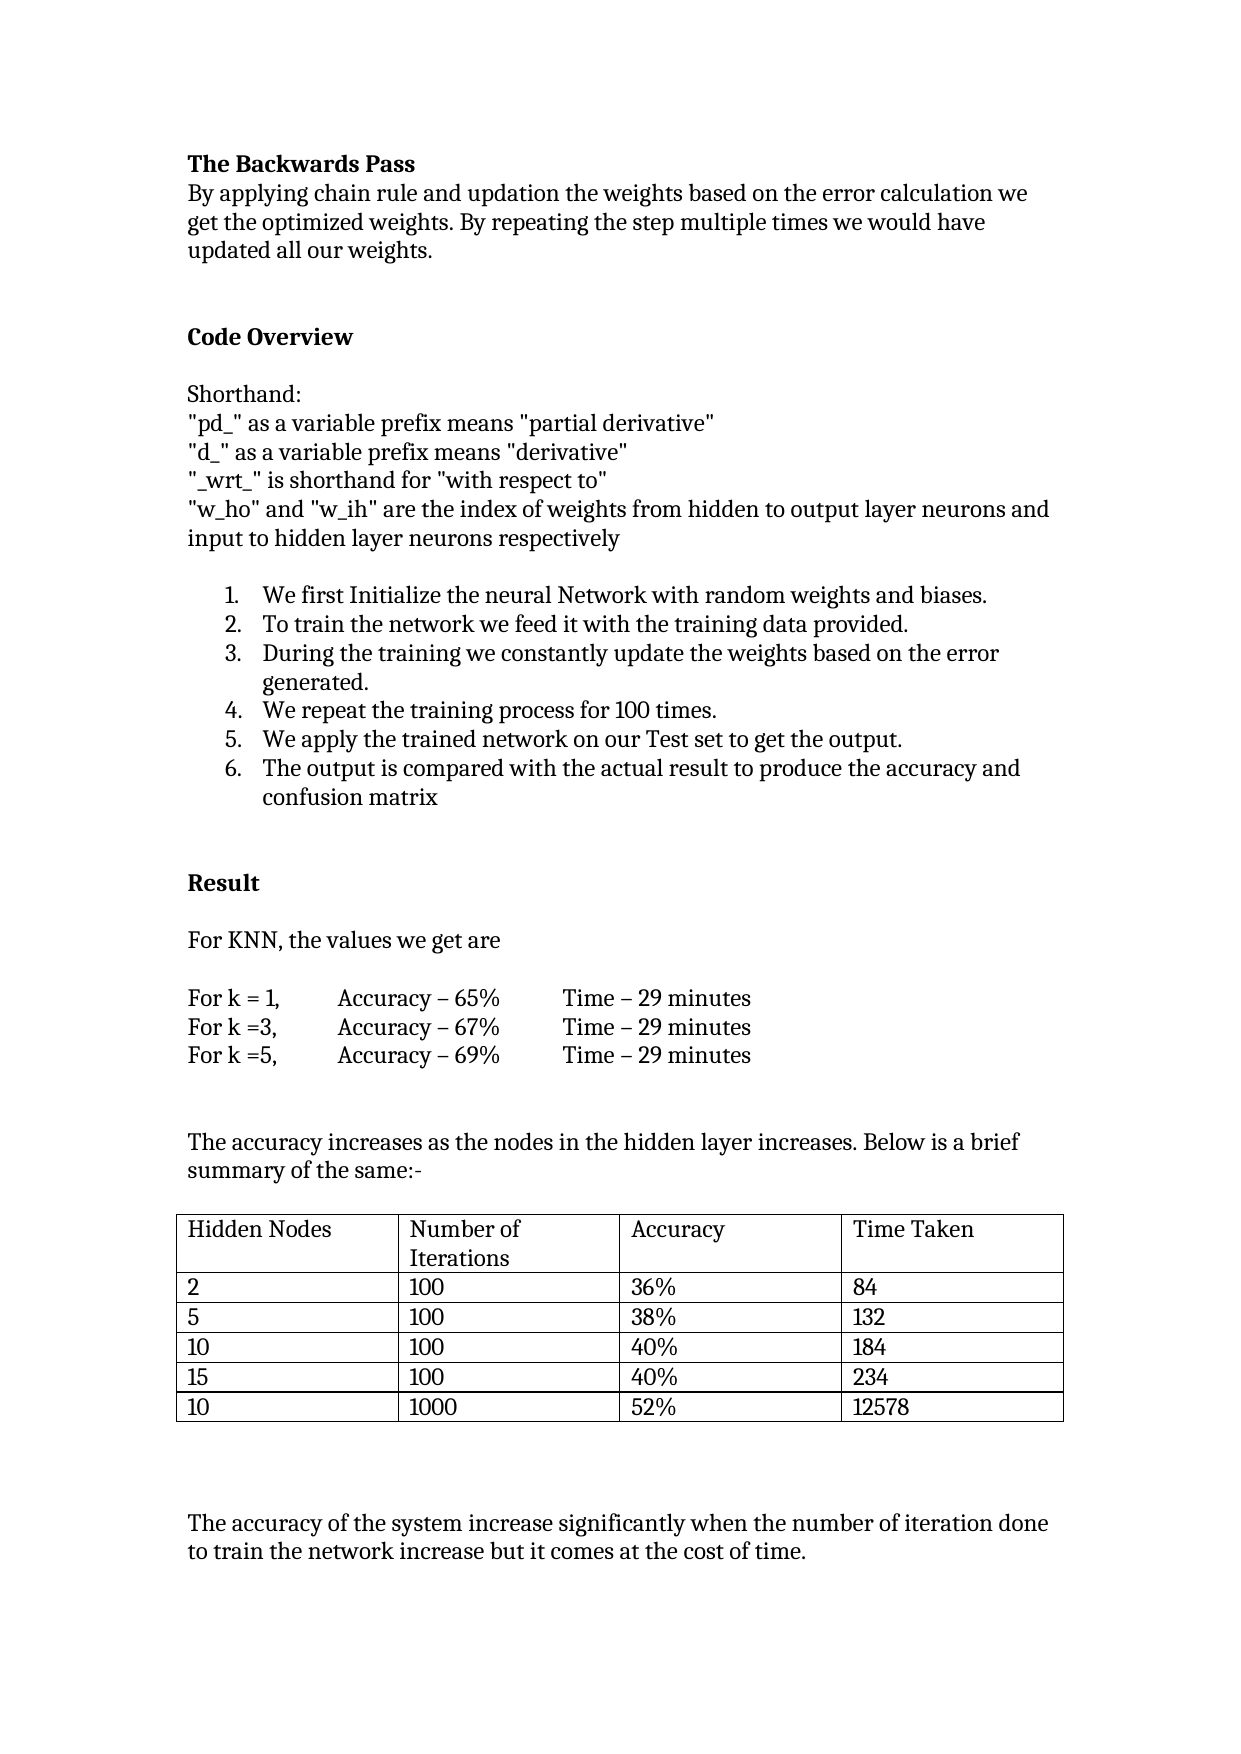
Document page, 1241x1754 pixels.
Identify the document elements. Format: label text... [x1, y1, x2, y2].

table_cell 15 [177, 1363, 398, 1391]
table_header Time Taken [842, 1215, 1063, 1272]
list We repeat the training process for 100 times. [225, 696, 1053, 725]
table_cell 184 [842, 1333, 1063, 1362]
table_cell 100 [399, 1333, 619, 1362]
text By applying chain rule and updation the weights based on the error calculation we get the optimized weights. By repeating the step multiple times we would have updated all our weights. [187, 179, 1053, 265]
text "_wrt_" is shorthand for "with respect to" [187, 466, 1053, 495]
table_cell 10 [177, 1333, 398, 1362]
text Result [187, 869, 1053, 897]
table_cell 132 [842, 1303, 1063, 1332]
table_cell 100 [399, 1303, 619, 1332]
table_cell 2 [177, 1273, 398, 1302]
table_cell 10 [177, 1393, 398, 1421]
table_cell 5 [177, 1303, 398, 1332]
list To train the network we feed it with the training data provided. [225, 610, 1053, 639]
text Code Overview [187, 322, 1053, 351]
text The accuracy of the system increase significantly when the number of iteration done to train the network increase but it comes at the cost of time. [187, 1508, 1053, 1566]
table_header Accuracy [620, 1215, 841, 1272]
text For KNN, the values we get are [187, 926, 1053, 955]
text For k = 1, Accuracy – 65% Time – 29 minutes [187, 984, 1053, 1012]
table_cell 84 [842, 1273, 1063, 1302]
table_cell 40% [620, 1333, 841, 1362]
text The Backwards Pass [187, 150, 1053, 179]
table_header Number of Iterations [399, 1215, 619, 1272]
list We apply the trained network on our Test set to get the output. [225, 725, 1053, 754]
text "w_ho" and "w_ih" are the index of weights from hidden to output layer neurons and input to hidden layer neurons respectively [187, 495, 1053, 552]
text For k =5, Accuracy – 69% Time – 29 minutes [187, 1041, 1053, 1070]
text "d_" as a variable prefix means "derivative" [187, 437, 1053, 466]
text "pd_" as a variable prefix means "partial derivative" [187, 409, 1053, 437]
text Shorthand: [187, 380, 1053, 409]
text For k =3, Accuracy – 67% Time – 29 minutes [187, 1012, 1053, 1041]
table_cell 40% [620, 1363, 841, 1391]
table_cell 36% [620, 1273, 841, 1302]
text The accuracy increases as the nodes in the hidden layer increases. Below is a brief summary of the same:- [187, 1127, 1053, 1185]
table_cell 100 [399, 1363, 619, 1391]
table_cell 234 [842, 1363, 1063, 1391]
list During the training we constantly update the weights based on the error generated. [225, 639, 1053, 696]
table_cell 52% [620, 1393, 841, 1421]
list We first Initialize the neural Network with random weights and biases. [225, 581, 1053, 610]
table_cell 38% [620, 1303, 841, 1332]
table_cell 1000 [399, 1393, 619, 1421]
table_header Hidden Nodes [177, 1215, 398, 1272]
table_cell 12578 [842, 1393, 1063, 1421]
list The output is compared with the actual result to produce the accuracy and confusion matrix [225, 754, 1053, 811]
table_cell 100 [399, 1273, 619, 1302]
